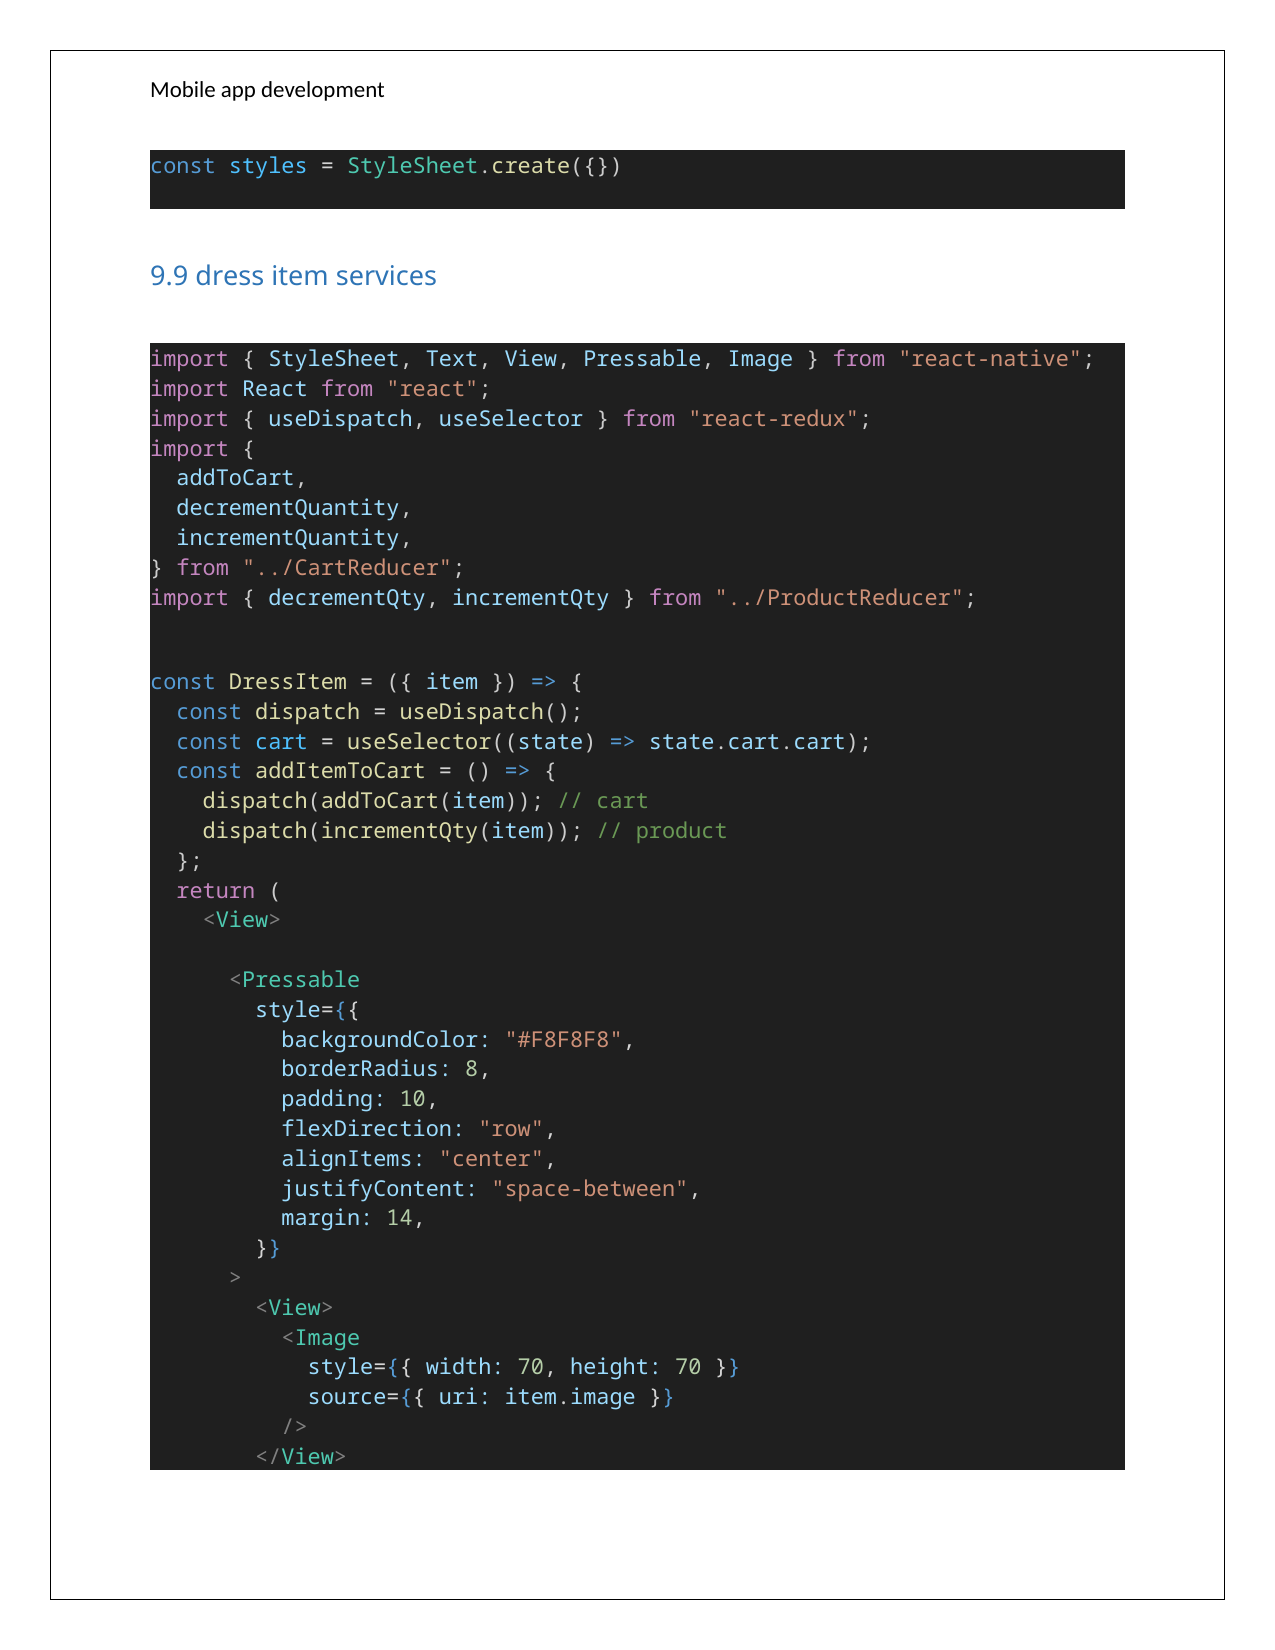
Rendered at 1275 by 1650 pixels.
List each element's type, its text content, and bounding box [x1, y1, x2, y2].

text }; [150, 845, 1125, 874]
text style={{ width: 70, height: 70 }} [150, 1351, 1125, 1381]
text <Image [150, 1321, 1125, 1351]
text <Pressable [150, 964, 1125, 994]
subtitle 9.9 dress item services [150, 256, 1125, 293]
text import { [150, 432, 1125, 462]
text <View> [150, 904, 1125, 934]
text padding: 10, [150, 1083, 1125, 1113]
text borderRadius: 8, [150, 1053, 1125, 1083]
text const styles = StyleSheet.create({}) [150, 150, 1125, 180]
text <View> [150, 1292, 1125, 1321]
text style={{ [150, 994, 1125, 1023]
text flexDirection: "row", [150, 1113, 1125, 1143]
text const cart = useSelector((state) => state.cart.cart); [150, 726, 1125, 755]
text const dispatch = useDispatch(); [150, 696, 1125, 726]
text decrementQuantity, [150, 492, 1125, 522]
text margin: 14, [150, 1202, 1125, 1232]
text import { useDispatch, useSelector } from "react-redux"; [150, 403, 1125, 432]
text import { StyleSheet, Text, View, Pressable, Image } from "react-native"; [150, 343, 1125, 373]
text return ( [150, 874, 1125, 904]
text source={{ uri: item.image }} [150, 1381, 1125, 1411]
text import React from "react"; [150, 373, 1125, 403]
text } from "../CartReducer"; [150, 552, 1125, 581]
text addToCart, [150, 462, 1125, 492]
text const DressItem = ({ item }) => { [150, 666, 1125, 696]
text const addItemToCart = () => { [150, 755, 1125, 785]
text import { decrementQty, incrementQty } from "../ProductReducer"; [150, 581, 1125, 611]
text backgroundColor: "#F8F8F8", [150, 1023, 1125, 1053]
text dispatch(addToCart(item)); // cart [150, 785, 1125, 815]
text /> [150, 1411, 1125, 1441]
text dispatch(incrementQty(item)); // product [150, 815, 1125, 845]
text alignItems: "center", [150, 1143, 1125, 1172]
text > [150, 1262, 1125, 1292]
text justifyContent: "space-between", [150, 1172, 1125, 1202]
text }} [150, 1232, 1125, 1262]
text </View> [150, 1441, 1125, 1470]
text incrementQuantity, [150, 522, 1125, 552]
